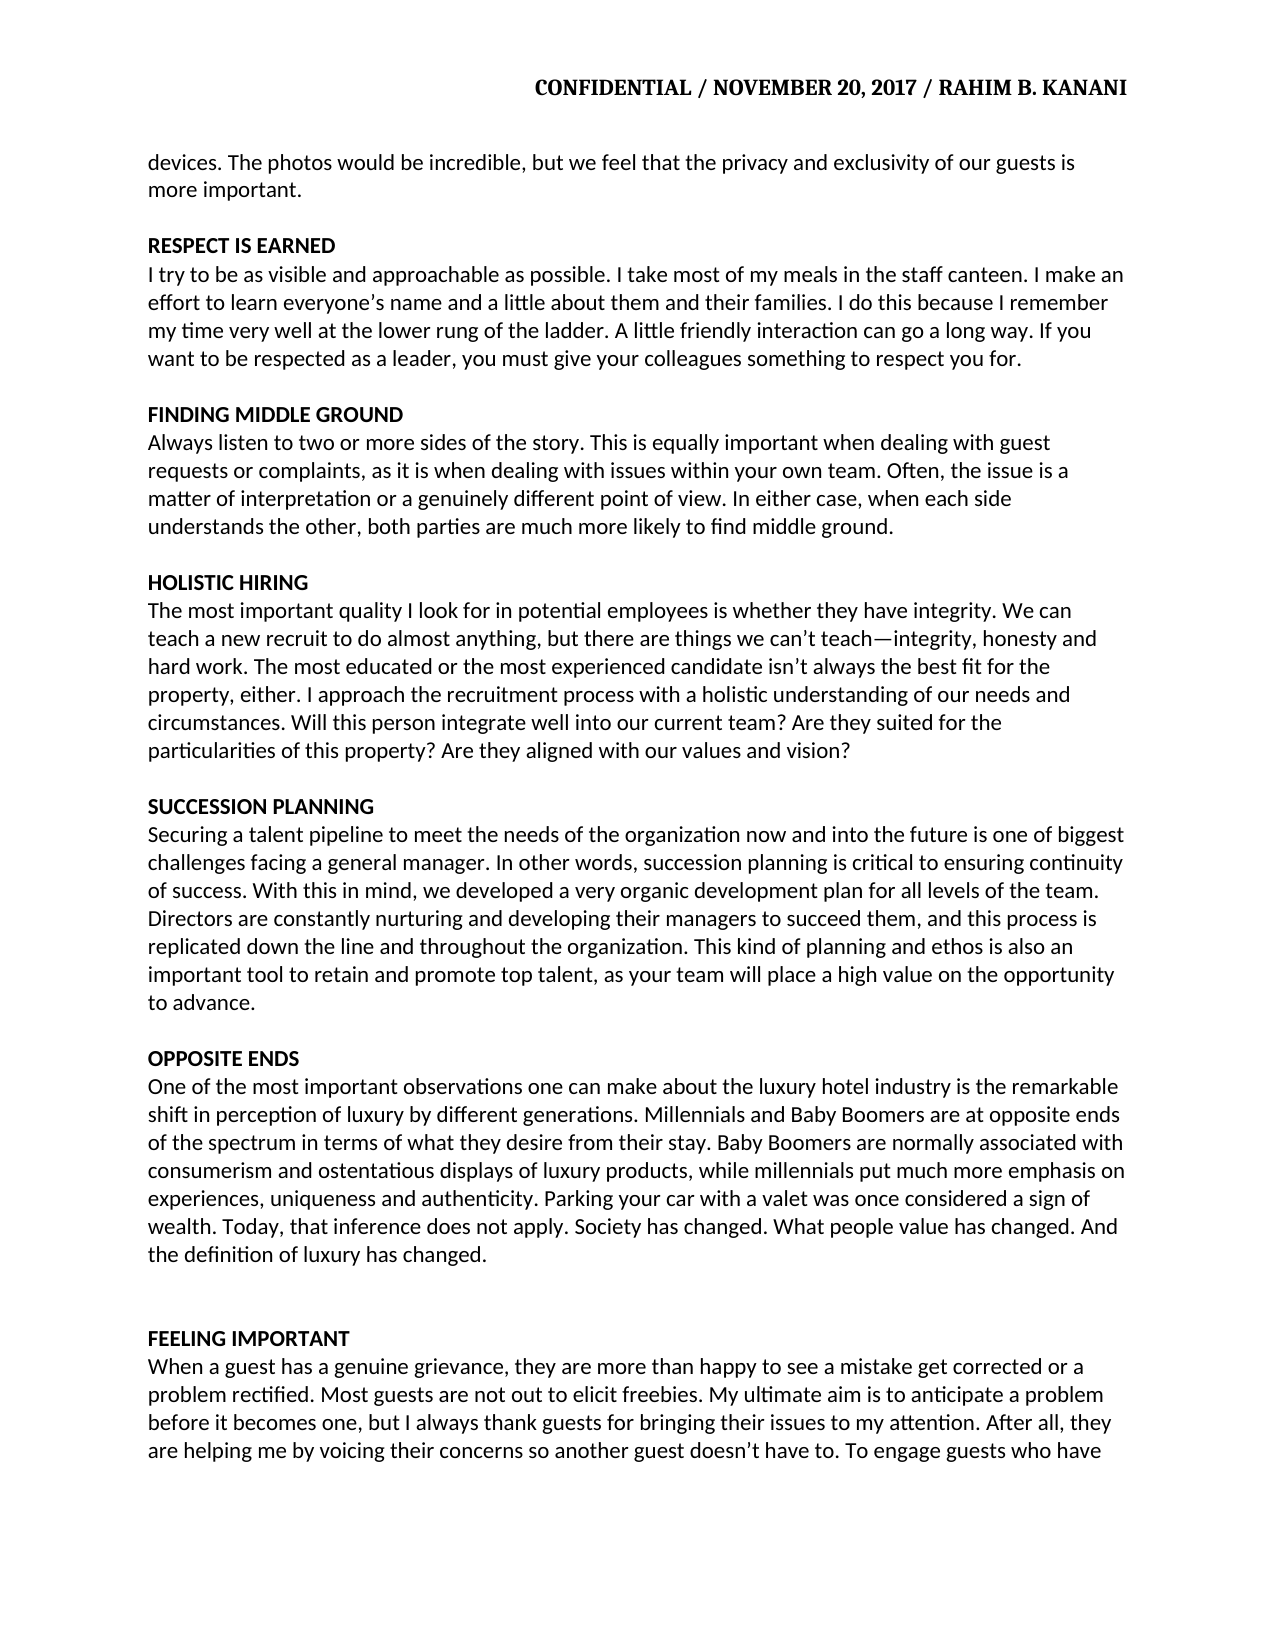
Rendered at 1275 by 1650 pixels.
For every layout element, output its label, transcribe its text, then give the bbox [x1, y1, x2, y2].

text RESPECT IS EARNED [148, 232, 1127, 260]
text I try to be as visible and approachable as possible. I take most of my meals in the staff canteen. I make an effort to learn everyone’s name and a little about them and their families. I do this because I remember my time very well at the lower rung of the ladder. A little friendly interaction can go a long way. If you want to be respected as a leader, you must give your colleagues something to respect you for. [148, 260, 1127, 372]
text FINDING MIDDLE GROUND [148, 400, 1127, 428]
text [148, 148, 1127, 204]
text Always listen to two or more sides of the story. This is equally important when dealing with guest requests or complaints, as it is when dealing with issues within your own team. Often, the issue is a matter of interpretation or a genuinely different point of view. In either case, when each side understands the other, both parties are much more likely to find middle ground. [148, 428, 1127, 540]
text FEELING IMPORTANT [148, 1324, 1127, 1352]
text HOLISTIC HIRING [148, 568, 1127, 596]
text OPPOSITE ENDS [148, 1044, 1127, 1072]
text One of the most important observations one can make about the luxury hotel industry is the remarkable shift in perception of luxury by different generations. Millennials and Baby Boomers are at opposite ends of the spectrum in terms of what they desire from their stay. Baby Boomers are normally associated with consumerism and ostentatious displays of luxury products, while millennials put much more emphasis on experiences, uniqueness and authenticity. Parking your car with a valet was once considered a sign of wealth. Today, that inference does not apply. Society has changed. What people value has changed. And the definition of luxury has changed. [148, 1072, 1127, 1268]
text The most important quality I look for in potential employees is whether they have integrity. We can teach a new recruit to do almost anything, but there are things we can’t teach—integrity, honesty and hard work. The most educated or the most experienced candidate isn’t always the best fit for the property, either. I approach the recruitment process with a holistic understanding of our needs and circumstances. Will this person integrate well into our current team? Are they suited for the particularities of this property? Are they aligned with our values and vision? [148, 596, 1127, 764]
text SUCCESSION PLANNING [148, 792, 1127, 820]
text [148, 1352, 1127, 1464]
text Securing a talent pipeline to meet the needs of the organization now and into the future is one of biggest challenges facing a general manager. In other words, succession planning is critical to ensuring continuity of success. With this in mind, we developed a very organic development plan for all levels of the team. Directors are constantly nurturing and developing their managers to succeed them, and this process is replicated down the line and throughout the organization. This kind of planning and ethos is also an important tool to retain and promote top talent, as your team will place a high value on the opportunity to advance. [148, 820, 1127, 1016]
